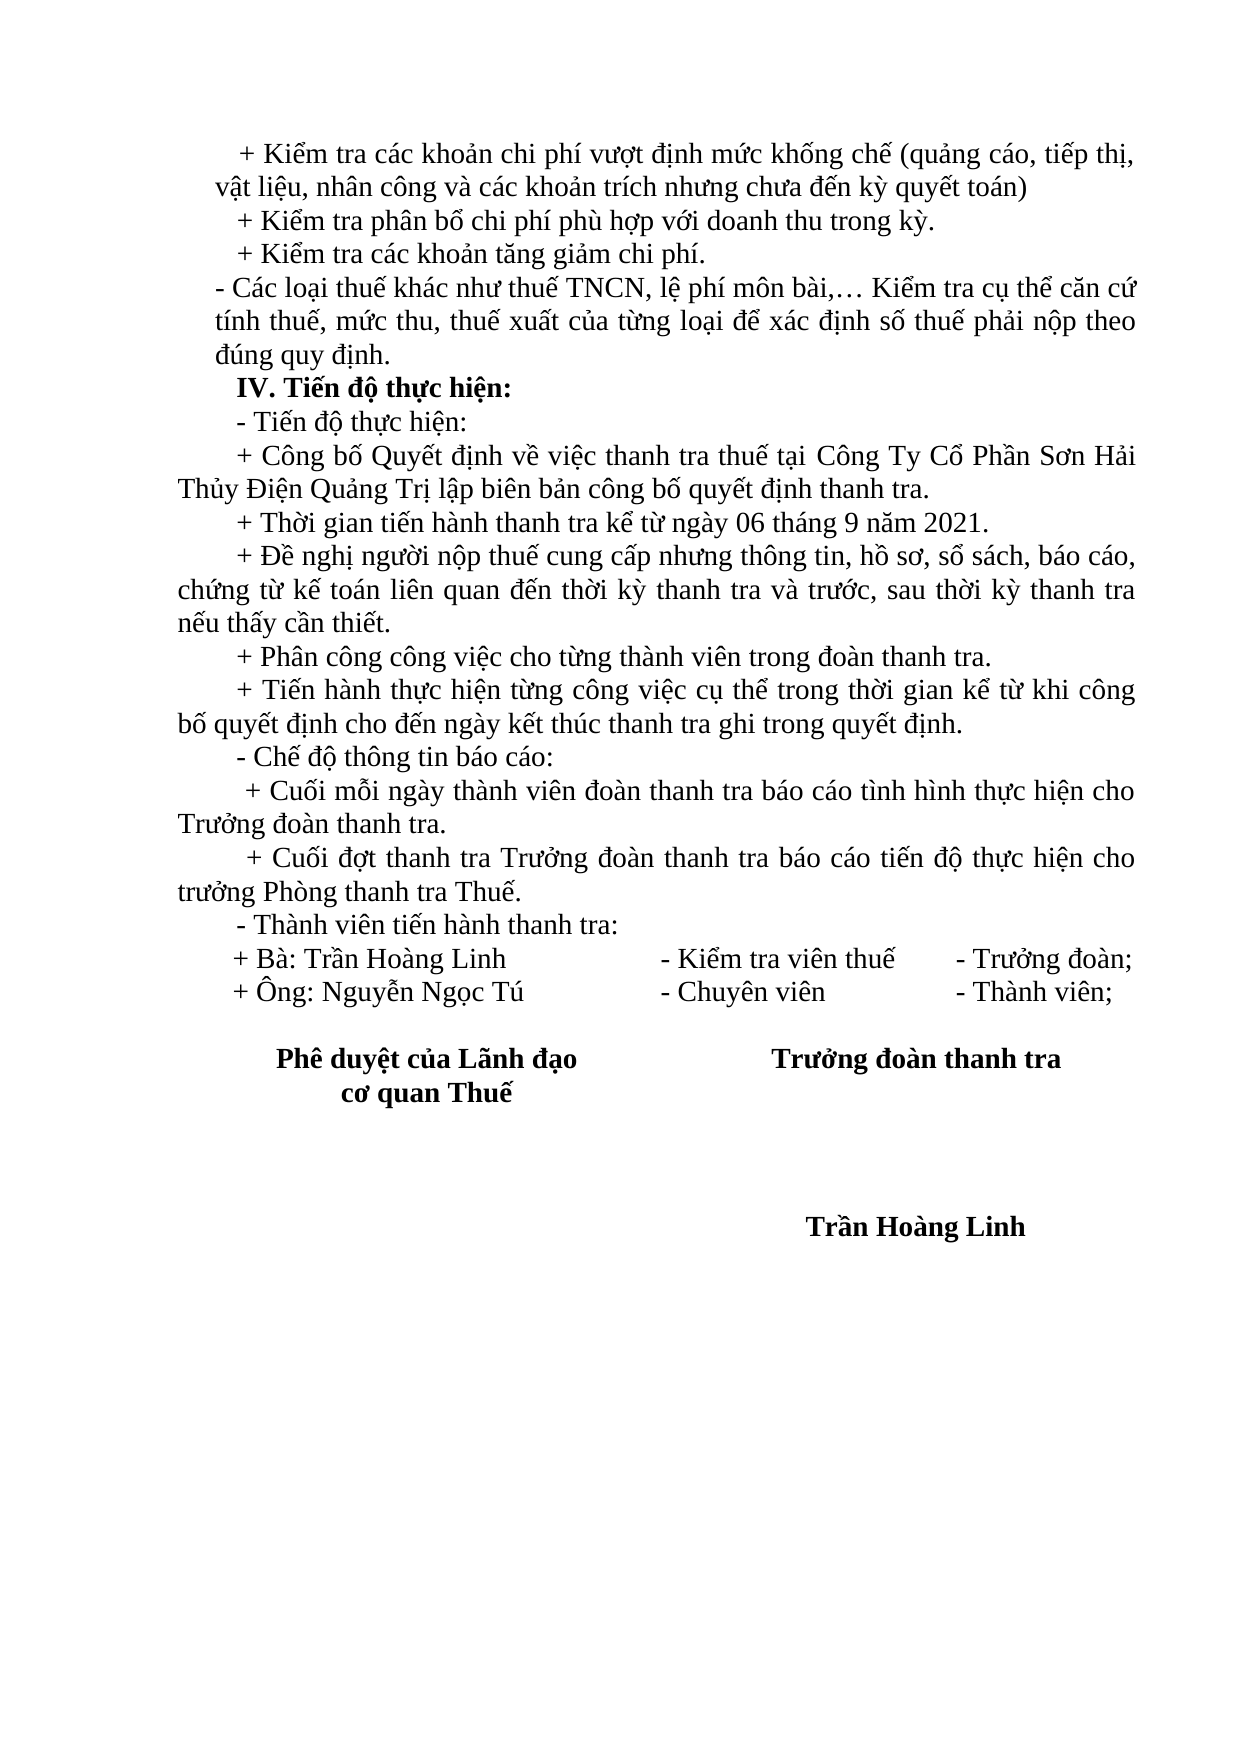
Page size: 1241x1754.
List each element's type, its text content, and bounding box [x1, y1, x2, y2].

table_cell + Ông: Nguyễn Ngọc Tú [221, 974, 649, 1008]
table_header - Kiểm tra viên thuế [649, 941, 944, 974]
text + Công bố Quyết định về việc thanh tra thuế tại Công Ty Cổ Phần Sơn Hải Thủy Điện Quảng Trị lập biên bản công bố quyết định thanh tra. [177, 438, 1137, 505]
table_header Trưởng đoàn thanh tra [676, 1041, 1157, 1108]
text IV. Tiến độ thực hiện: [177, 371, 1137, 404]
text - Các loại thuế khác như thuế TNCN, lệ phí môn bài,… Kiểm tra cụ thể căn cứ tính thuế, mức thu, thuế xuất của từng loại để xác định số thuế phải nộp theo đúng quy định. [215, 270, 1137, 371]
text Trần Hoàng Linh [177, 1209, 1137, 1243]
text + Đề nghị người nộp thuế cung cấp nhưng thông tin, hồ sơ, sổ sách, báo cáo, chứng từ kế toán liên quan đến thời kỳ thanh tra và trước, sau thời kỳ thanh tra nếu thấy cần thiết. [177, 538, 1137, 639]
text + Kiểm tra các khoản chi phí vượt định mức khống chế (quảng cáo, tiếp thị, vật liệu, nhân công và các khoản trích nhưng chưa đến kỳ quyết toán) [215, 136, 1137, 203]
text + Thời gian tiến hành thanh tra kể từ ngày 06 tháng 9 năm 2021. [177, 505, 1137, 538]
table_cell - Thành viên; [944, 974, 1151, 1008]
text + Cuối mỗi ngày thành viên đoàn thanh tra báo cáo tình hình thực hiện cho Trưởng đoàn thanh tra. [177, 773, 1137, 840]
text + Kiểm tra các khoản tăng giảm chi phí. [215, 236, 1137, 270]
text - Thành viên tiến hành thanh tra: [177, 907, 1137, 941]
text - Tiến độ thực hiện: [177, 404, 1137, 438]
text - Chế độ thông tin báo cáo: [177, 739, 1137, 773]
table_header + Bà: Trần Hoàng Linh [221, 941, 649, 974]
table_header Phê duyệt của Lãnh đạo cơ quan Thuế [177, 1041, 676, 1108]
text + Tiến hành thực hiện từng công việc cụ thể trong thời gian kể từ khi công bố quyết định cho đến ngày kết thúc thanh tra ghi trong quyết định. [177, 672, 1137, 739]
table_cell - Chuyên viên [649, 974, 944, 1008]
text + Phân công công việc cho từng thành viên trong đoàn thanh tra. [177, 639, 1137, 672]
text + Cuối đợt thanh tra Trưởng đoàn thanh tra báo cáo tiến độ thực hiện cho trưởng Phòng thanh tra Thuế. [177, 840, 1137, 907]
table_header - Trưởng đoàn; [944, 941, 1151, 974]
text + Kiểm tra phân bổ chi phí phù hợp với doanh thu trong kỳ. [215, 203, 1137, 236]
